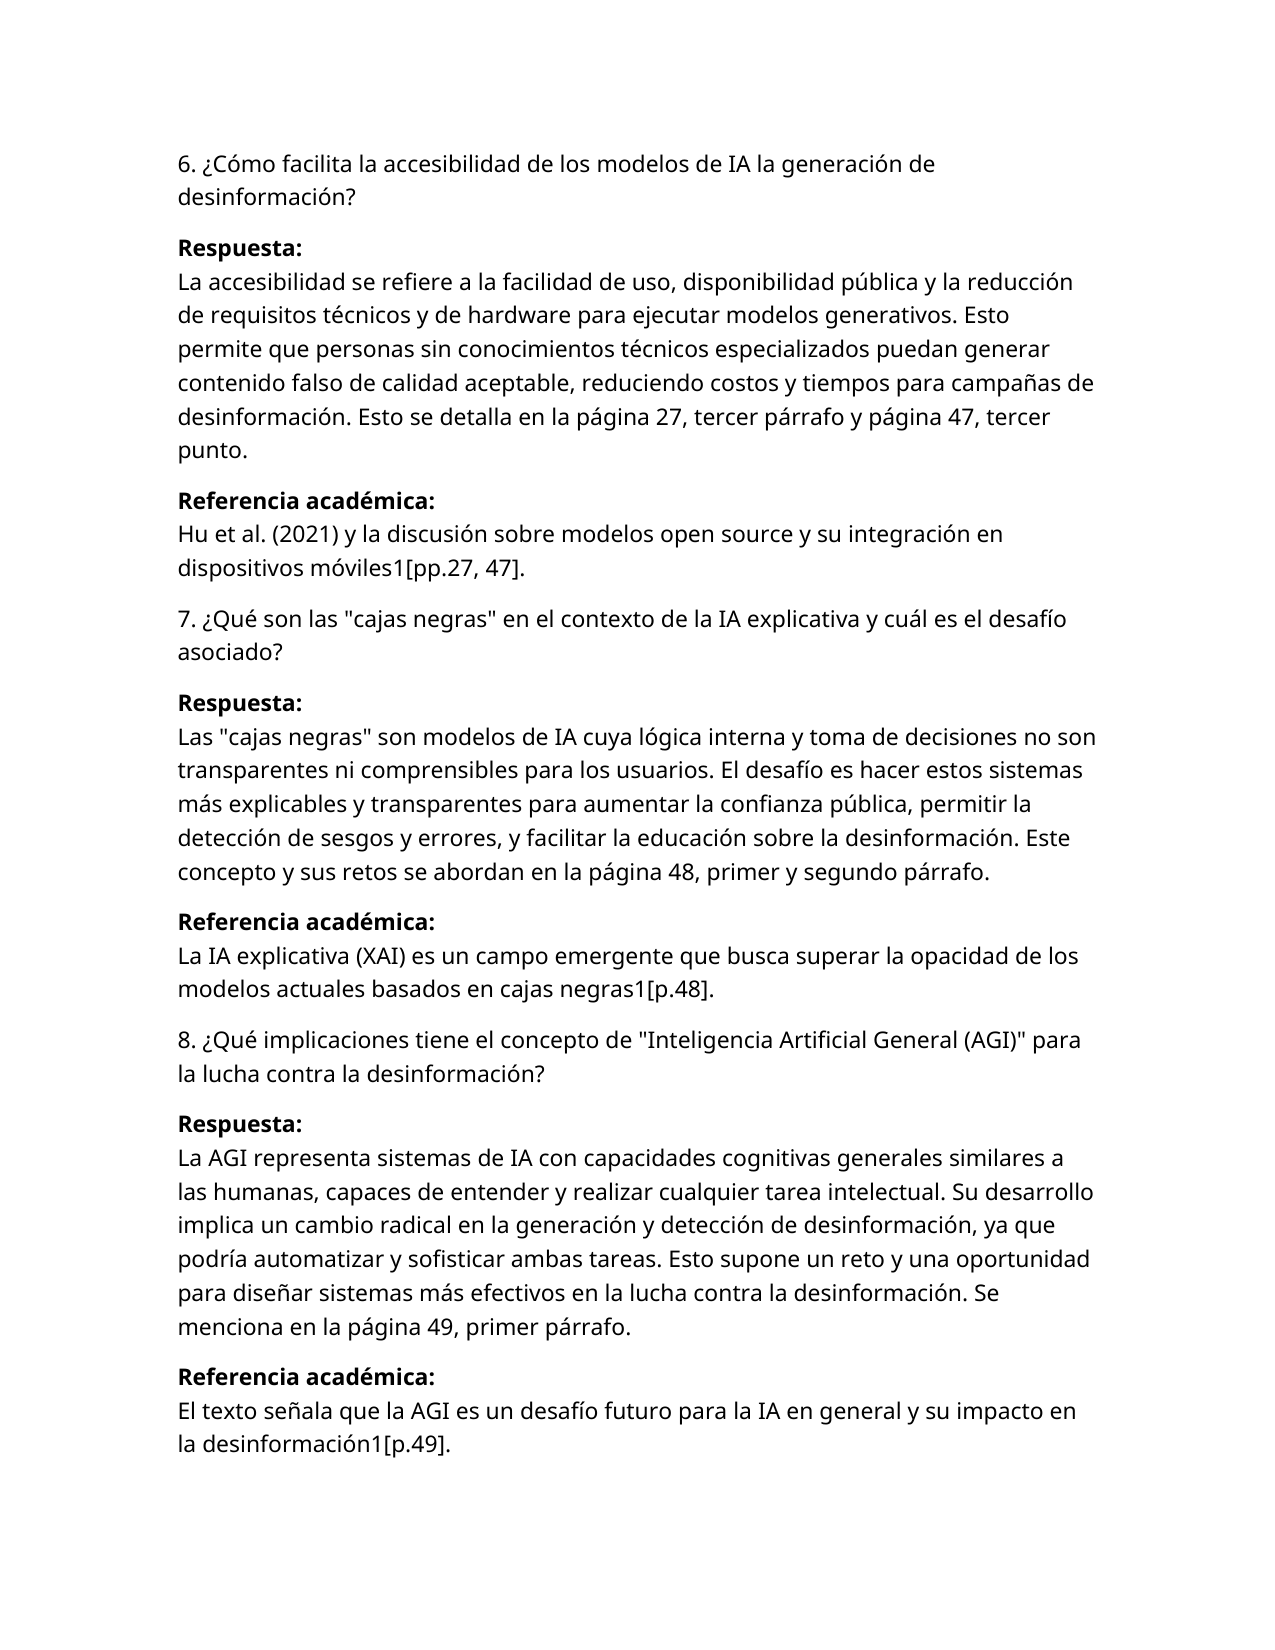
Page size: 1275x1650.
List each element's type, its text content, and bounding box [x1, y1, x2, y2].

text 8. ¿Qué implicaciones tiene el concepto de "Inteligencia Artificial General (AGI)" para la lucha contra la desinformación? [177, 1024, 1098, 1089]
text Referencia académica: El texto señala que la AGI es un desafío futuro para la IA en general y su impacto en la desinformación1[p.49]. [177, 1361, 1098, 1460]
text Referencia académica: Hu et al. (2021) y la discusión sobre modelos open source y su integración en dispositivos móviles1[pp.27, 47]. [177, 485, 1098, 583]
text Respuesta: La accesibilidad se refiere a la facilidad de uso, disponibilidad pública y la reducción de requisitos técnicos y de hardware para ejecutar modelos generativos. Esto permite que personas sin conocimientos técnicos especializados puedan generar contenido falso de calidad aceptable, reduciendo costos y tiempos para campañas de desinformación. Esto se detalla en la página 27, tercer párrafo y página 47, tercer punto. [177, 232, 1098, 466]
text 6. ¿Cómo facilita la accesibilidad de los modelos de IA la generación de desinformación? [177, 148, 1098, 213]
text Respuesta: La AGI representa sistemas de IA con capacidades cognitivas generales similares a las humanas, capaces de entender y realizar cualquier tarea intelectual. Su desarrollo implica un cambio radical en la generación y detección de desinformación, ya que podría automatizar y sofisticar ambas tareas. Esto supone un reto y una oportunidad para diseñar sistemas más efectivos en la lucha contra la desinformación. Se menciona en la página 49, primer párrafo. [177, 1108, 1098, 1342]
text Respuesta: Las "cajas negras" son modelos de IA cuya lógica interna y toma de decisiones no son transparentes ni comprensibles para los usuarios. El desafío es hacer estos sistemas más explicables y transparentes para aumentar la confianza pública, permitir la detección de sesgos y errores, y facilitar la educación sobre la desinformación. Este concepto y sus retos se abordan en la página 48, primer y segundo párrafo. [177, 687, 1098, 887]
text Referencia académica: La IA explicativa (XAI) es un campo emergente que busca superar la opacidad de los modelos actuales basados en cajas negras1[p.48]. [177, 906, 1098, 1005]
text 7. ¿Qué son las "cajas negras" en el contexto de la IA explicativa y cuál es el desafío asociado? [177, 603, 1098, 668]
